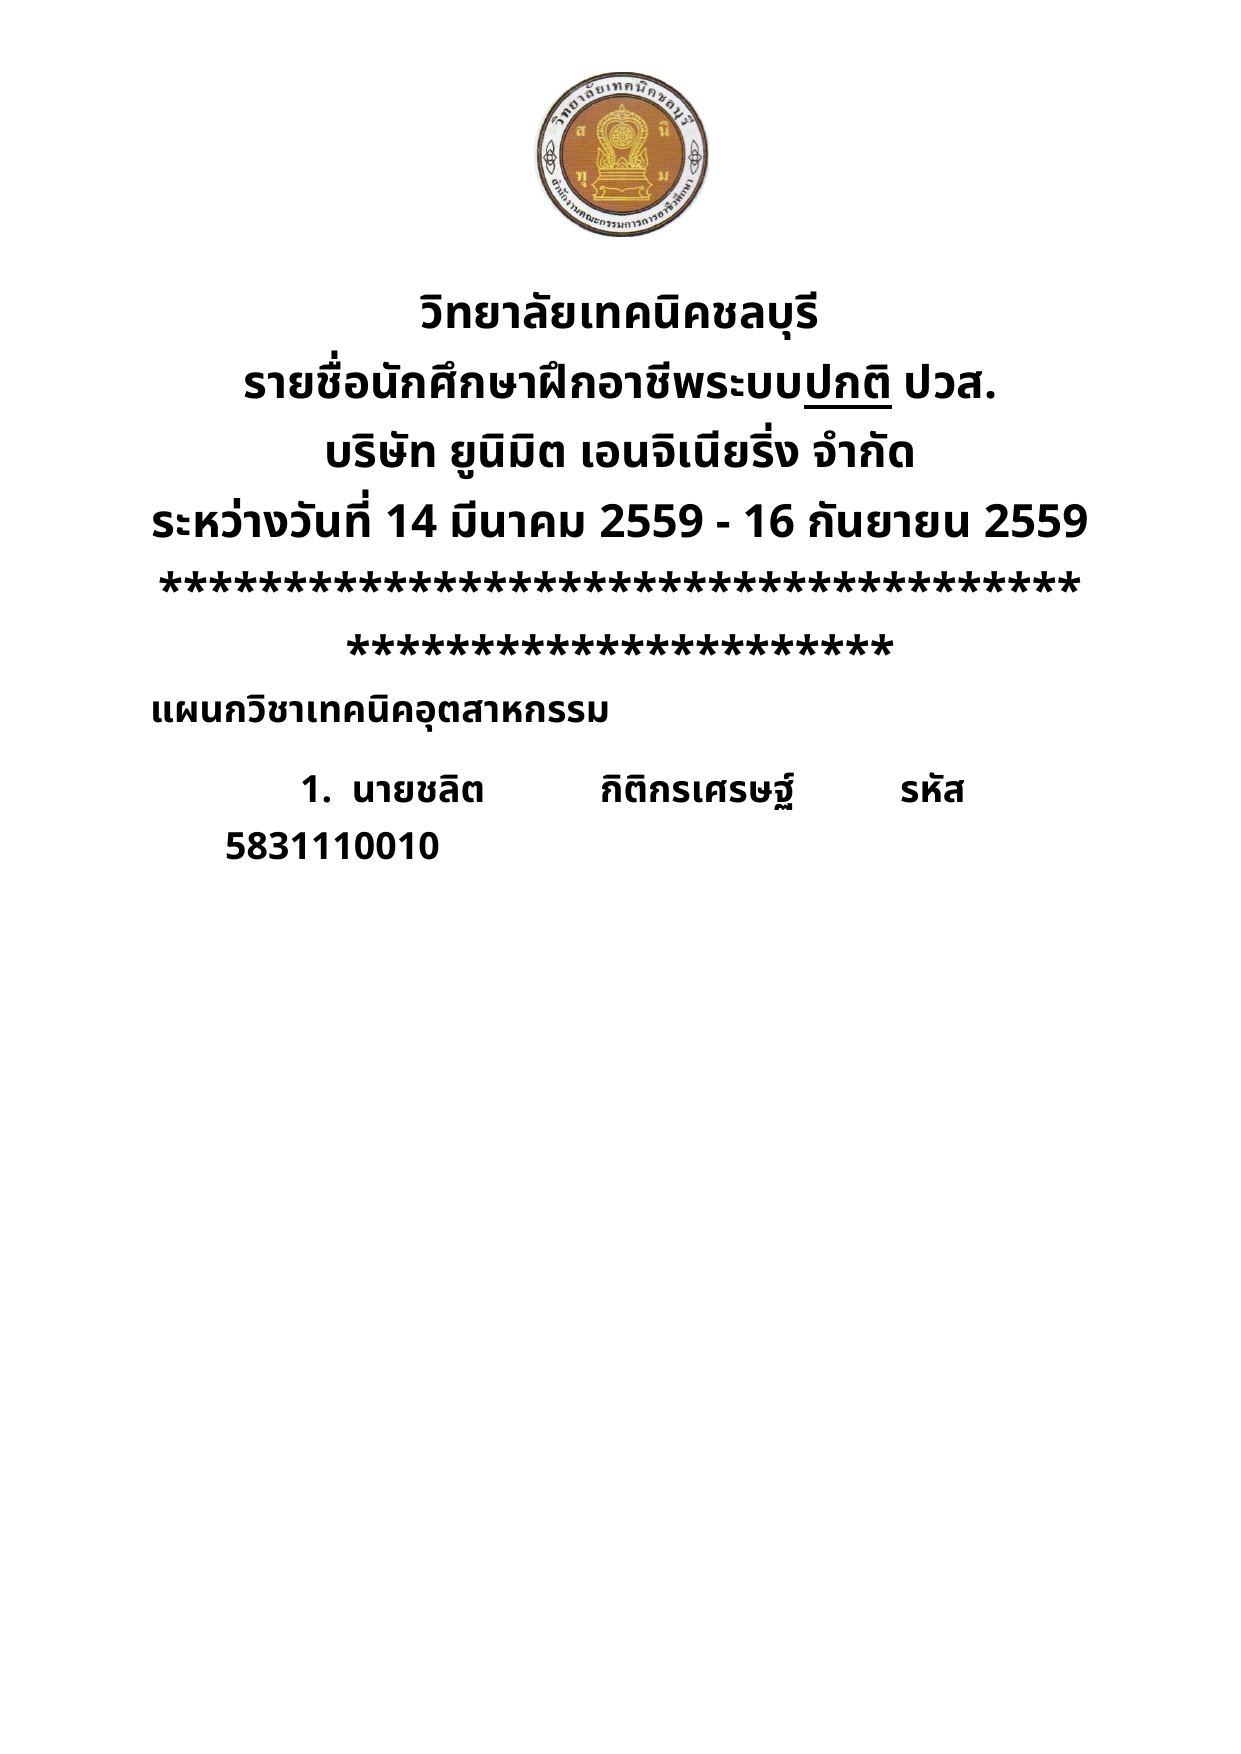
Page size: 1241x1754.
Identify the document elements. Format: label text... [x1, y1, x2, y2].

text *********************************************************** [150, 558, 1090, 683]
text วิทยาลัยเทคนิคชลบุรี [150, 280, 1090, 349]
text ระหว่างวันที่ 14 มีนาคม 2559 - 16 กันยายน 2559 [150, 488, 1090, 558]
text บริษัท ยูนิมิต เอนจิเนียริ่ง จำกัด [150, 419, 1090, 488]
text รายชื่อนักศึกษาฝึกอาชีพระบบปกติ ปวส. [150, 349, 1090, 419]
text แผนกวิชาเทคนิคอุตสาหกรรม [150, 683, 1090, 739]
text 1. นายชลิต กิติกรเศรษฐ์ รหัส 5831110010 [150, 762, 1090, 870]
picture [533, 72, 709, 235]
